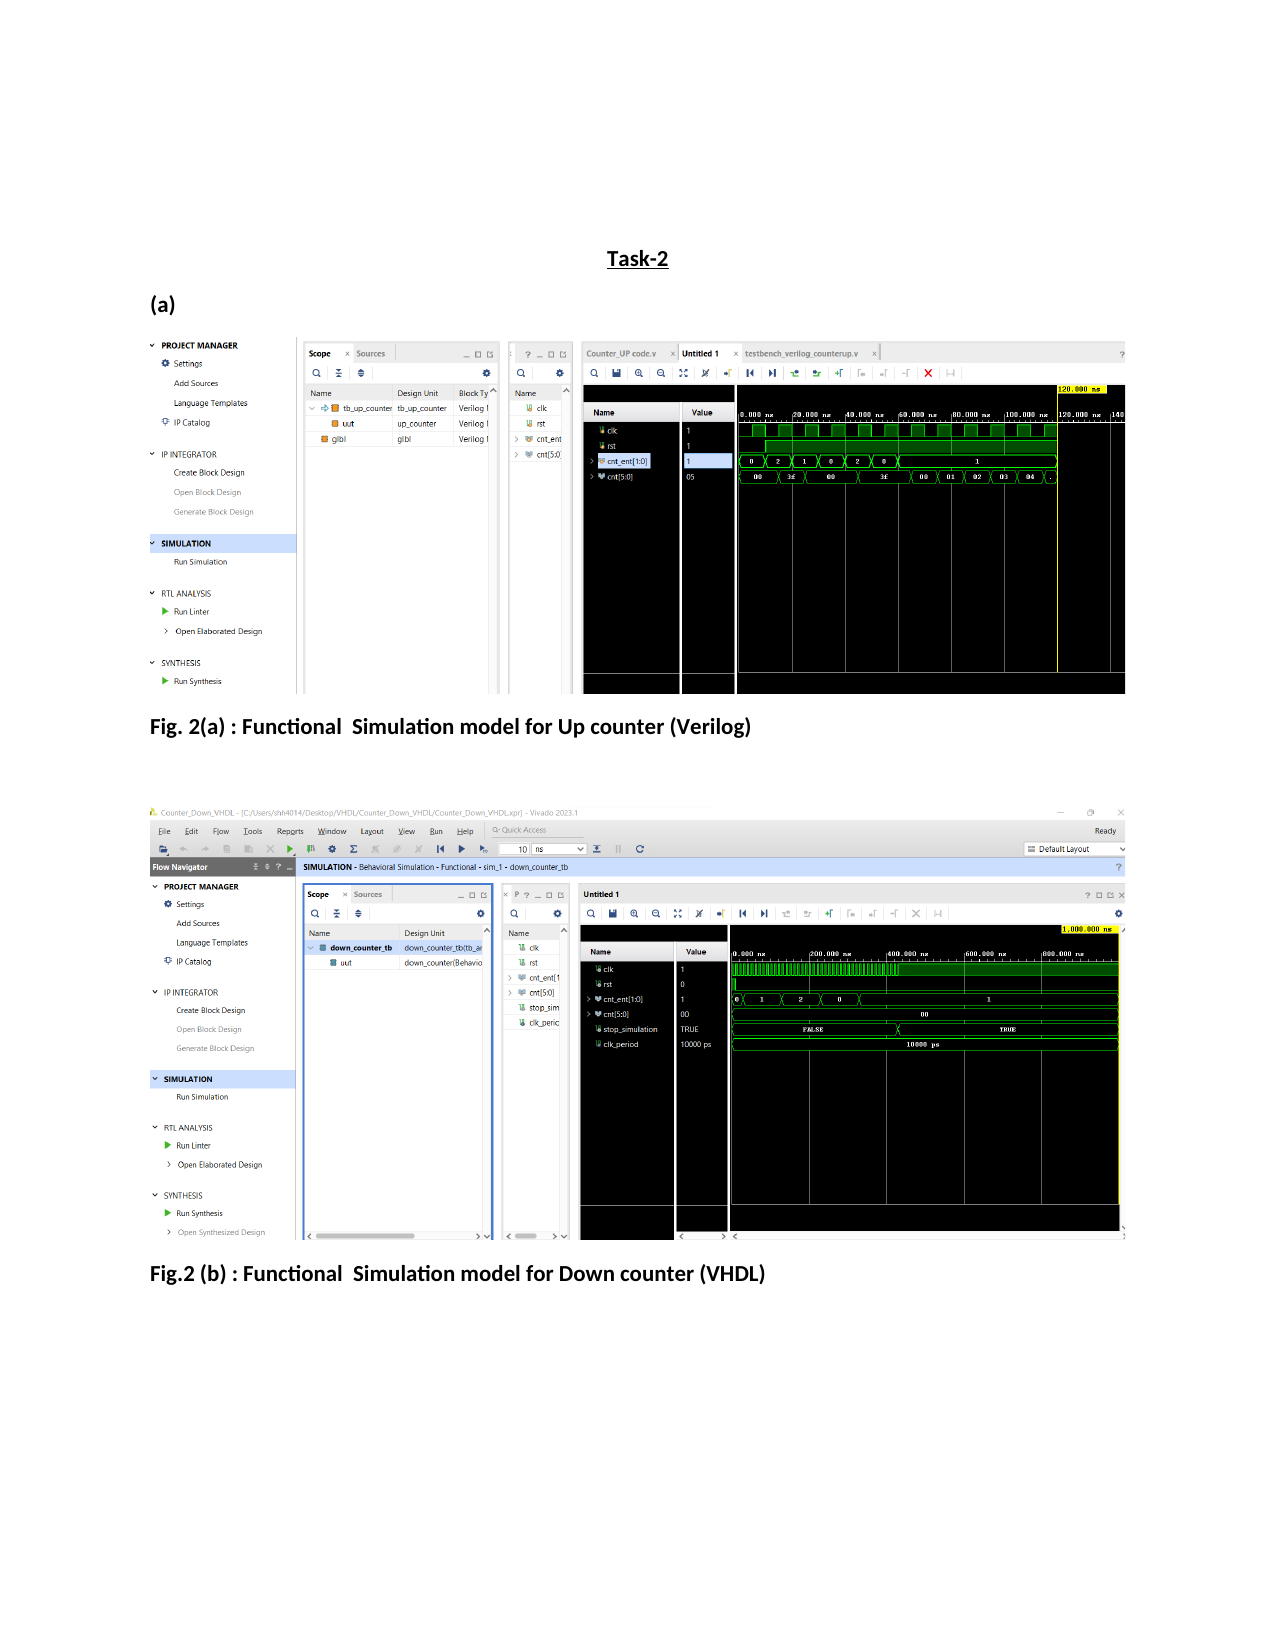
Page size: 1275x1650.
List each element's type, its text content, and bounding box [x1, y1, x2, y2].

text Fig.2 (b) : Functional Simulation model for Down counter (VHDL) [150, 1259, 1125, 1287]
picture [150, 806, 1125, 1240]
text (a) [150, 291, 1125, 319]
text Fig. 2(a) : Functional Simulation model for Up counter (Verilog) [150, 712, 1125, 740]
picture [150, 337, 1125, 694]
text Task-2 [150, 244, 1125, 272]
